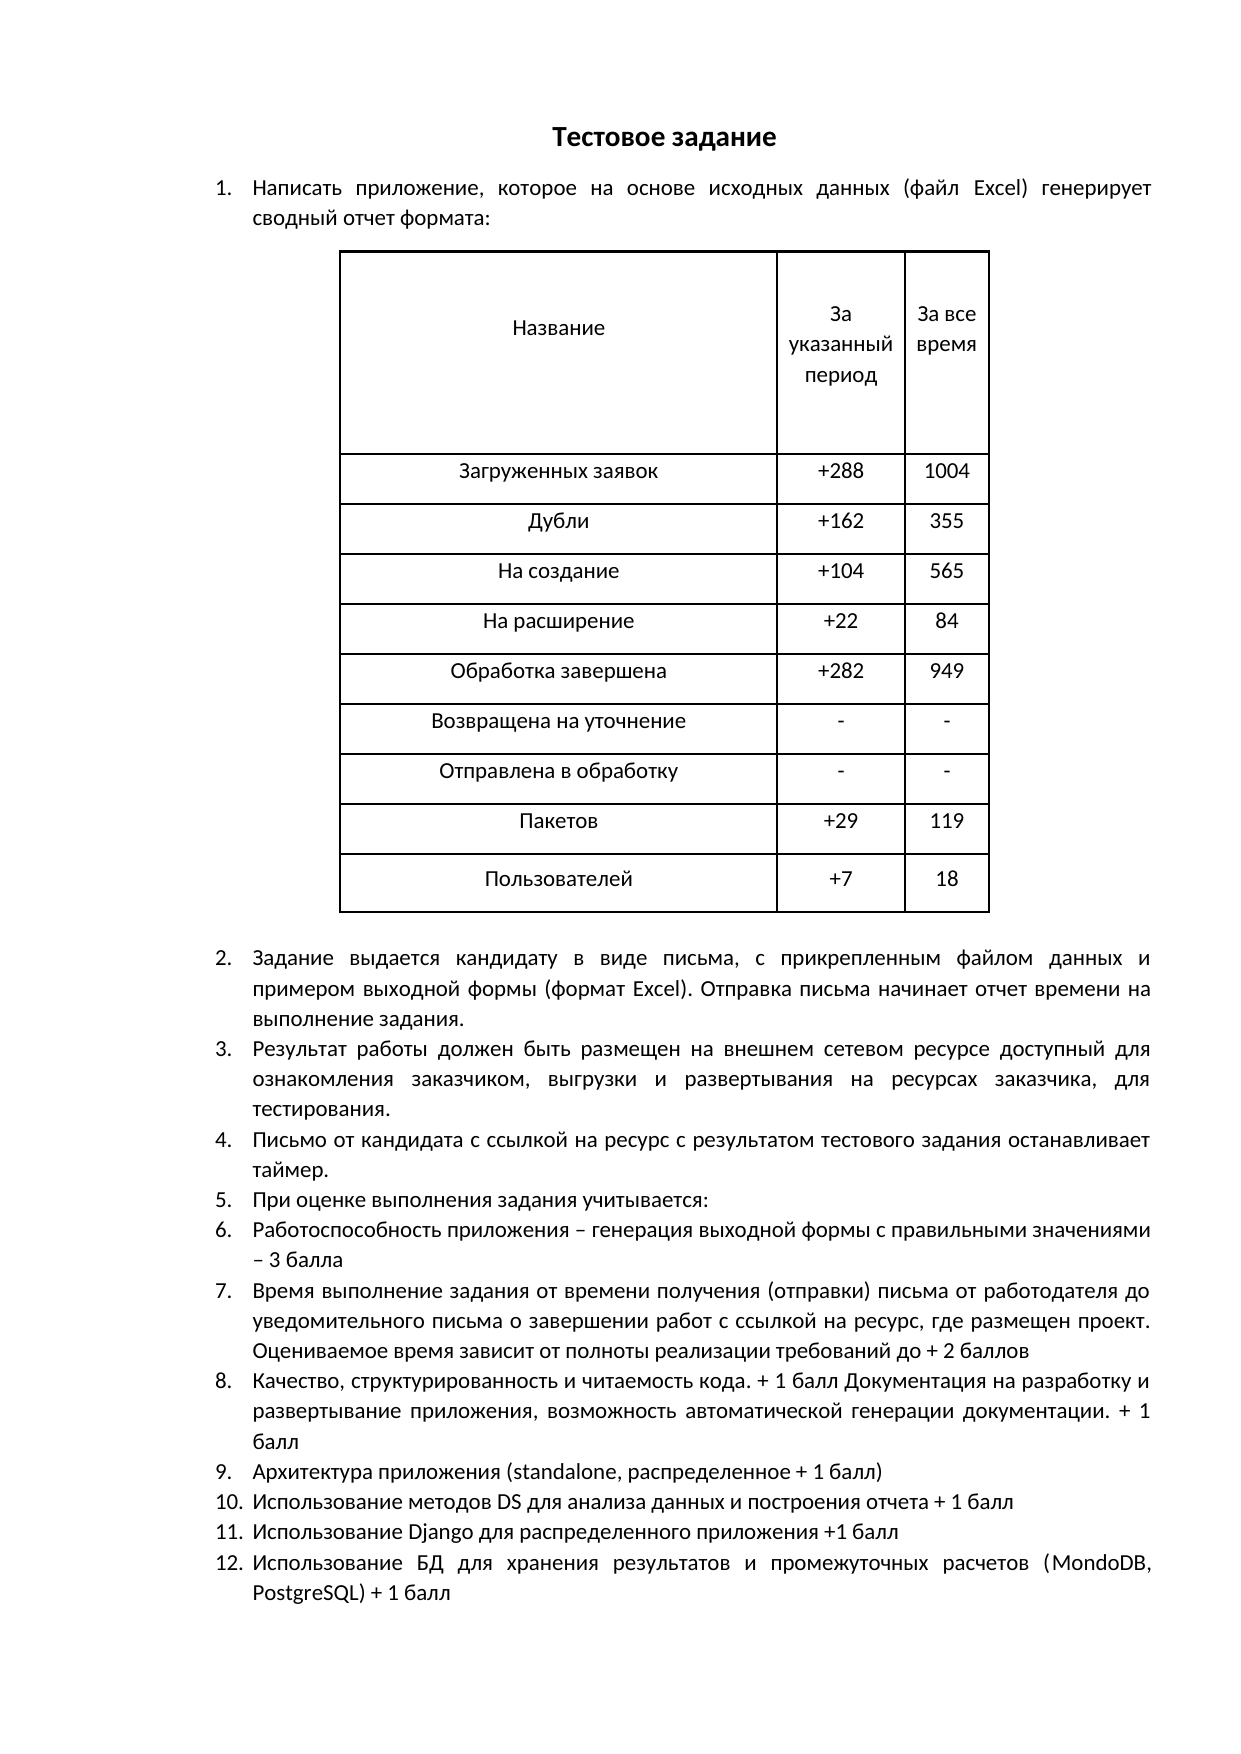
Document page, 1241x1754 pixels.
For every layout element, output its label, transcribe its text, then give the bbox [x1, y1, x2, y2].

list Работоспособность приложения – генерация выходной формы с правильными значениями – 3 балла [215, 1215, 1152, 1273]
list Время выполнение задания от времени получения (отправки) письма от работодателя до уведомительного письма о завершении работ с ссылкой на ресурс, где размещен проект. Оцениваемое время зависит от полноты реализации требований до + 2 баллов [215, 1276, 1152, 1364]
table_cell +7 [778, 855, 904, 911]
list Задание выдается кандидату в виде письма, с прикрепленным файлом данных и примером выходной формы (формат Excel). Отправка письма начинает отчет времени на выполнение задания. [215, 943, 1152, 1032]
table_cell На расширение [341, 605, 776, 653]
list Результат работы должен быть размещен на внешнем сетевом ресурсе доступный для ознакомления заказчиком, выгрузки и развертывания на ресурсах заказчика, для тестирования. [215, 1034, 1152, 1122]
table_cell 1004 [906, 455, 988, 503]
table_cell Обработка завершена [341, 655, 776, 703]
table_cell +282 [778, 655, 904, 703]
table_cell 565 [906, 555, 988, 603]
table_cell +288 [778, 455, 904, 503]
table_cell На создание [341, 555, 776, 603]
table_cell Возвращена на уточнение [341, 705, 776, 753]
table_cell 18 [906, 855, 988, 911]
list Использование методов DS для анализа данных и построения отчета + 1 балл [215, 1487, 1152, 1515]
list Написать приложение, которое на основе исходных данных (файл Excel) генерирует сводный отчет формата: [215, 173, 1152, 231]
table_cell +22 [778, 605, 904, 653]
table_cell - [906, 705, 988, 753]
list Использование БД для хранения результатов и промежуточных расчетов (MondoDB, PostgreSQL) + 1 балл [215, 1548, 1152, 1606]
table_header Название [341, 253, 776, 453]
list Использование Django для распределенного приложения +1 балл [215, 1517, 1152, 1545]
table_cell +162 [778, 505, 904, 553]
table_cell 119 [906, 805, 988, 853]
text Тестовое задание [177, 118, 1152, 154]
table_cell 355 [906, 505, 988, 553]
table_header За все время [906, 253, 988, 453]
table_cell Пользователей [341, 855, 776, 911]
list Качество, структурированность и читаемость кода. + 1 балл Документация на разработку и развертывание приложения, возможность автоматической генерации документации. + 1 балл [215, 1366, 1152, 1455]
list Архитектура приложения (standalone, распределенное + 1 балл) [215, 1457, 1152, 1485]
table_cell - [778, 755, 904, 803]
list Письмо от кандидата с ссылкой на ресурс с результатом тестового задания останавливает таймер. [215, 1125, 1152, 1183]
table_cell - [906, 755, 988, 803]
table_cell Загруженных заявок [341, 455, 776, 503]
table_cell - [778, 705, 904, 753]
table_cell Дубли [341, 505, 776, 553]
table_cell Пакетов [341, 805, 776, 853]
list При оценке выполнения задания учитывается: [215, 1185, 1152, 1213]
table_cell +29 [778, 805, 904, 853]
table_header За указанный период [778, 253, 904, 453]
table_cell +104 [778, 555, 904, 603]
table_cell Отправлена в обработку [341, 755, 776, 803]
table_cell 949 [906, 655, 988, 703]
table_cell 84 [906, 605, 988, 653]
